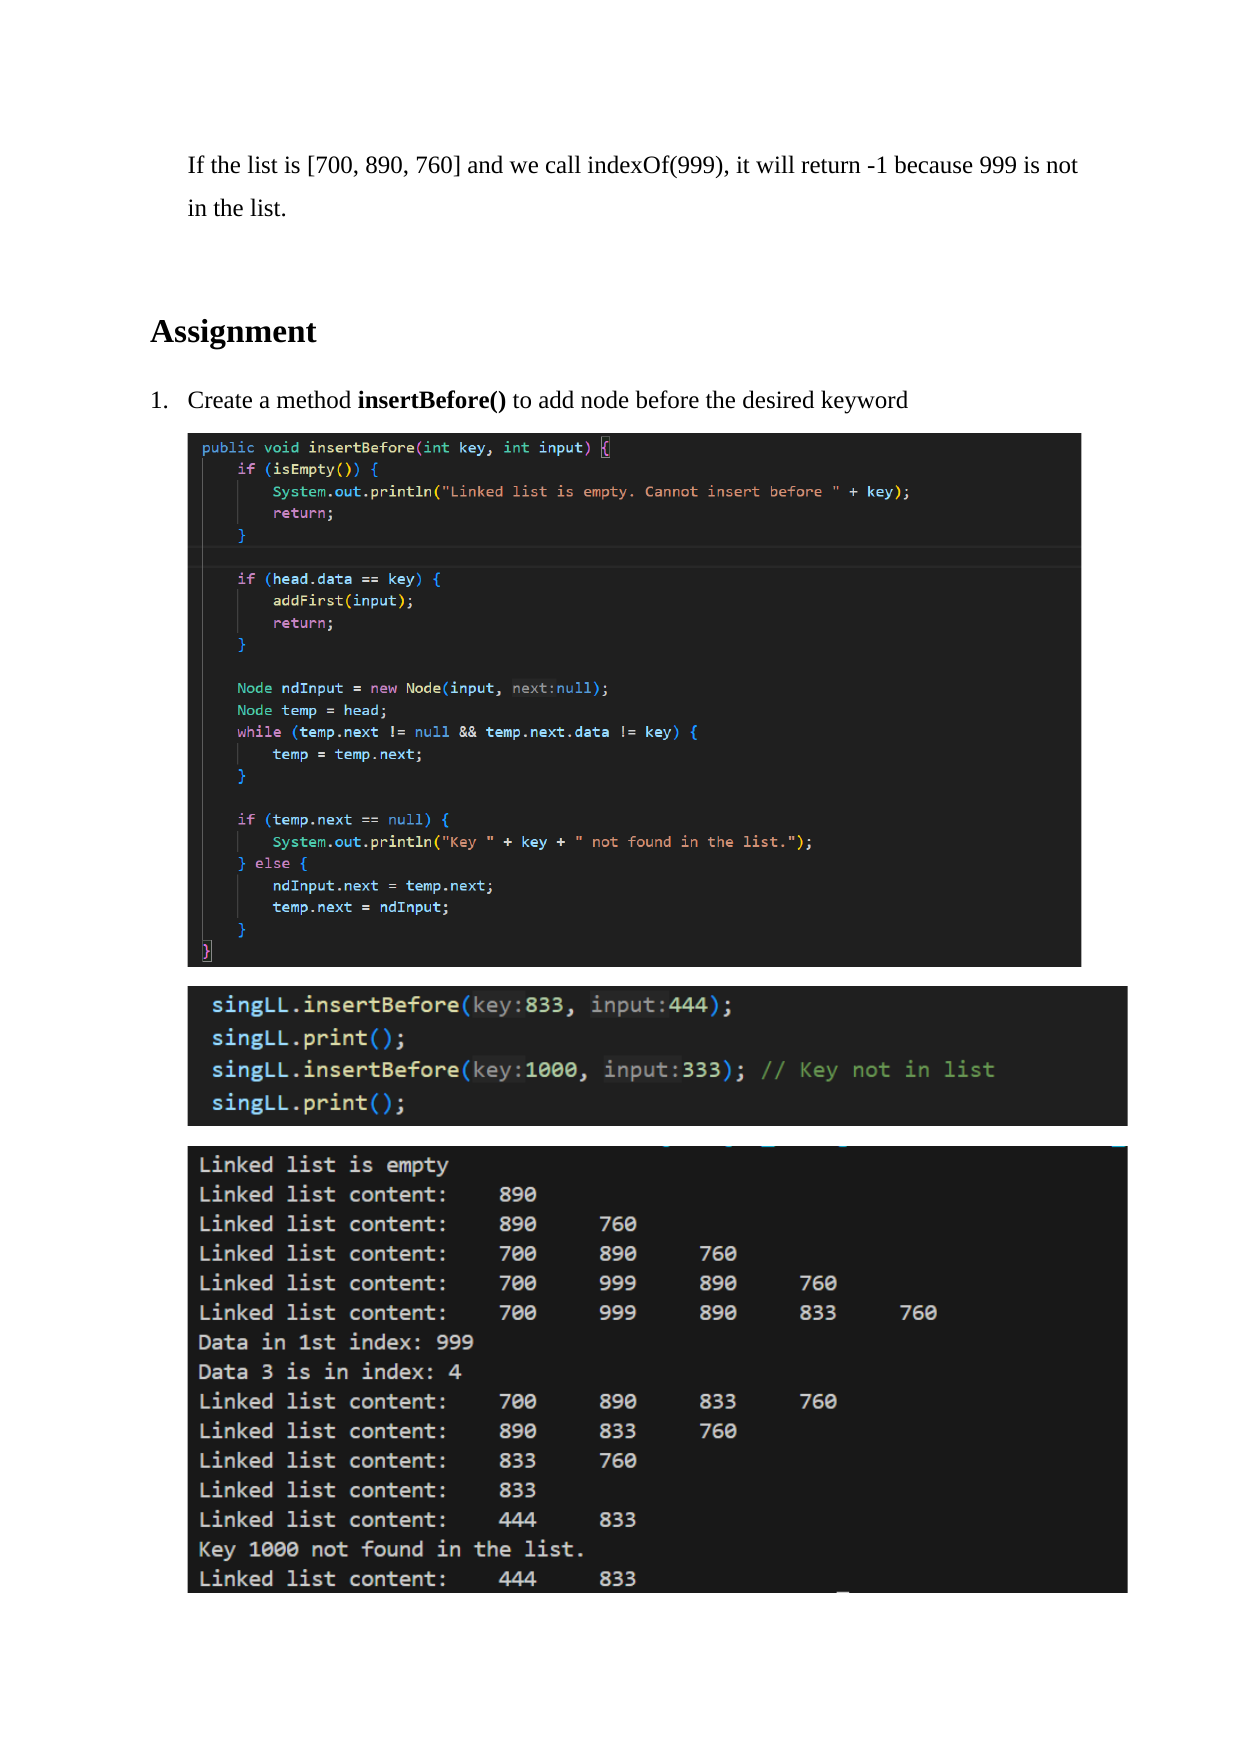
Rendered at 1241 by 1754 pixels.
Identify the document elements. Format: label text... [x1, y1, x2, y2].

picture [187, 433, 1082, 967]
list If the list is [700, 890, 760] and we call indexOf(999), it will return -1 because 999 is not in the list. [187, 150, 1090, 222]
list Create a method insertBefore() to add node before the desired keyword [150, 385, 1090, 414]
picture [187, 1146, 1128, 1593]
text Assignment [150, 311, 1090, 349]
picture [187, 986, 1128, 1126]
